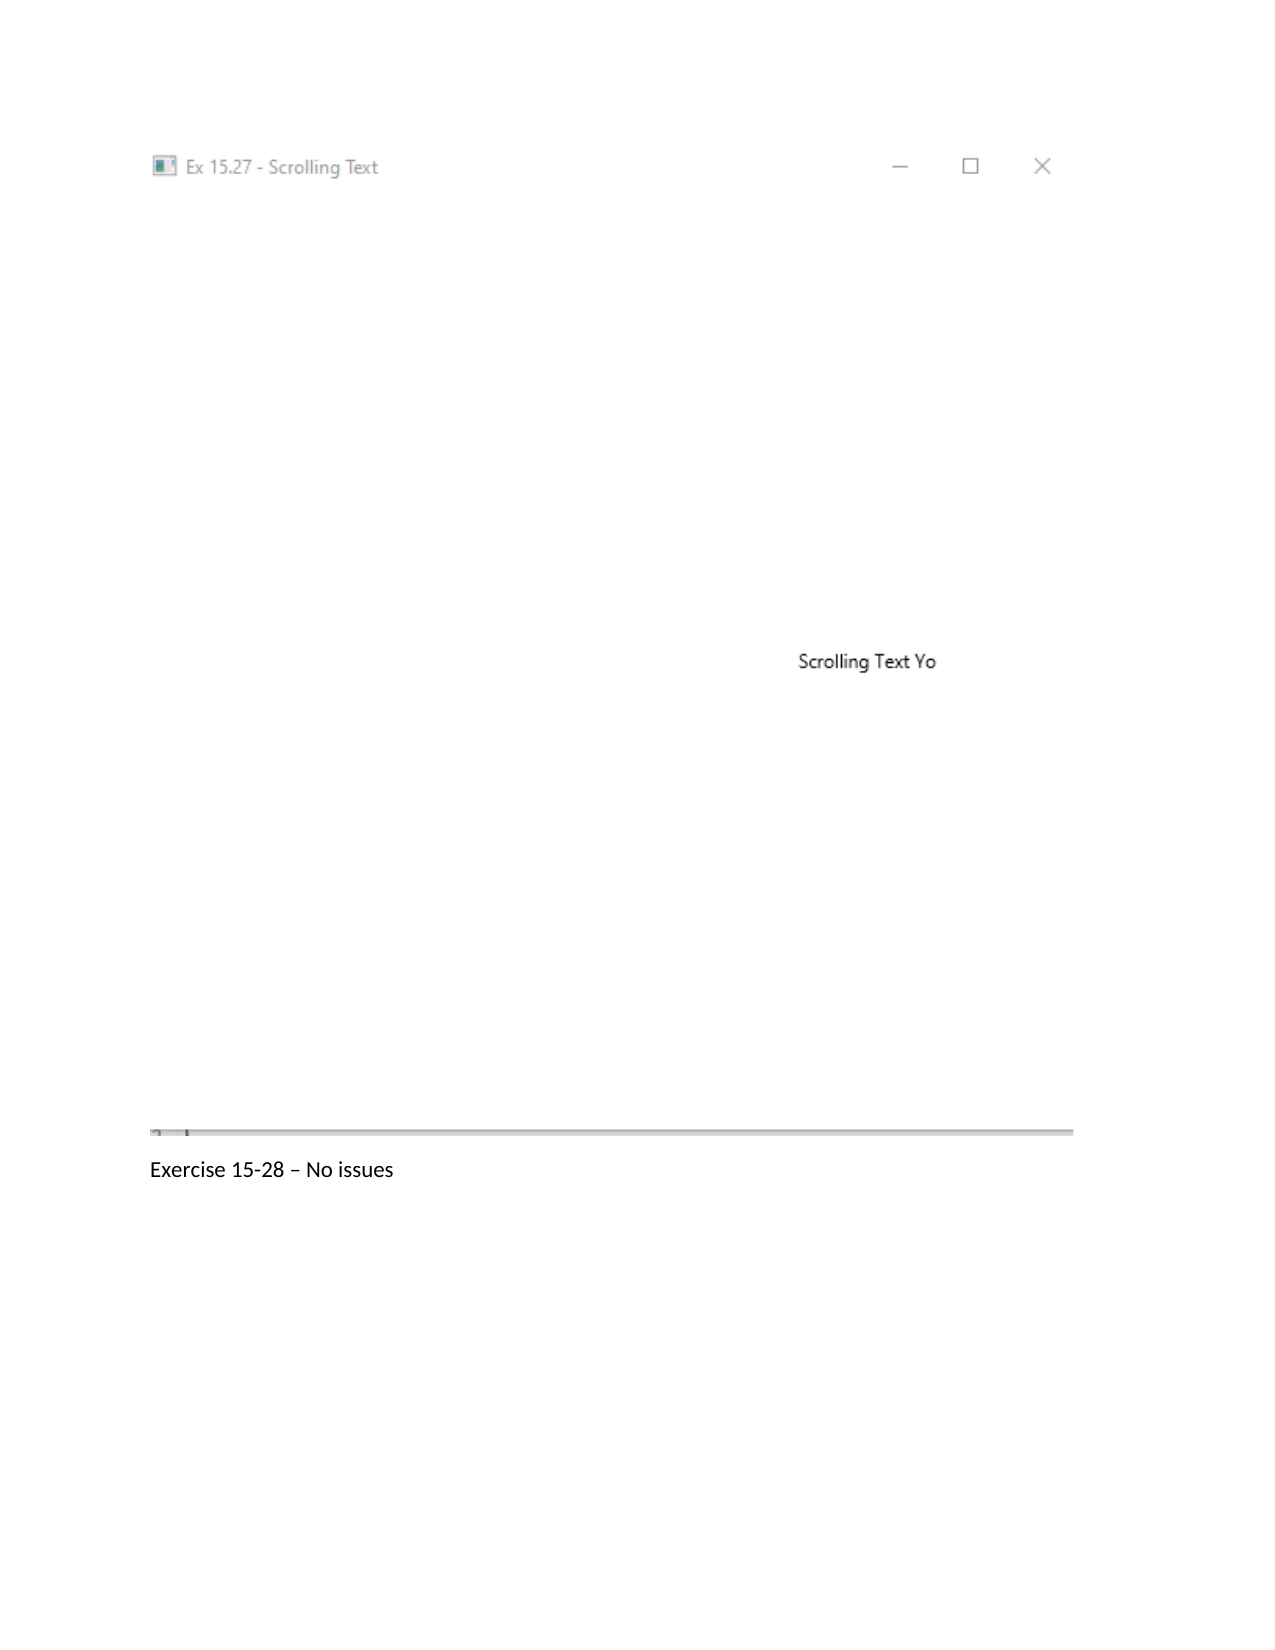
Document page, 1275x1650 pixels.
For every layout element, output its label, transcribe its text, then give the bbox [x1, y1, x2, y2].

text Exercise 15-28 – No issues [150, 1155, 1125, 1183]
picture [150, 150, 1074, 1136]
